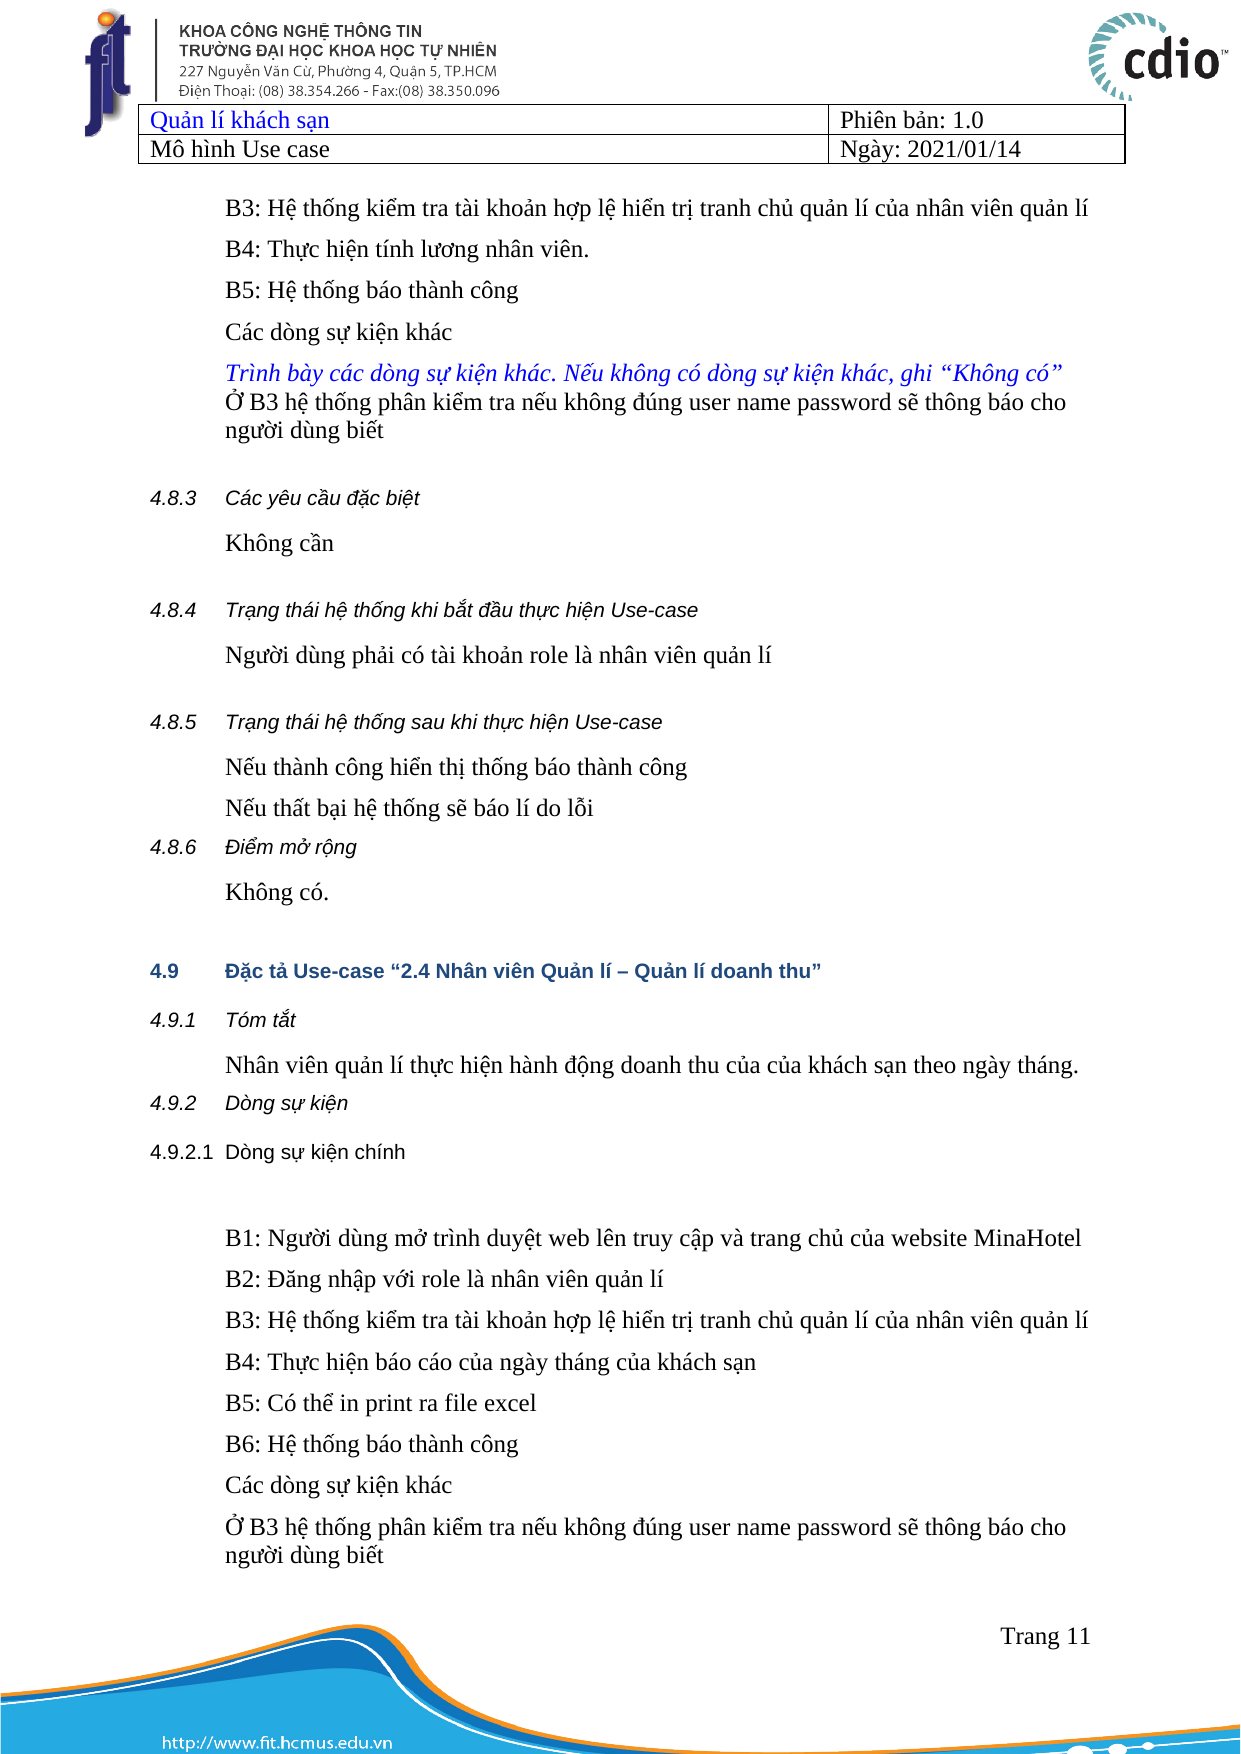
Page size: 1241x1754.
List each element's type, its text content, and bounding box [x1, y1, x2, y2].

text Nhân viên quản lí thực hiện hành động doanh thu của của khách sạn theo ngày tháng. [225, 1050, 1090, 1079]
picture [0, 1621, 1241, 1754]
text Trình bày các dòng sự kiện khác. Nếu không có dòng sự kiện khác, ghi “Không có” [150, 358, 1090, 387]
subtitle Trạng thái hệ thống khi bắt đầu thực hiện Use-case [150, 598, 1090, 622]
text Ở B3 hệ thống phân kiểm tra nếu không đúng user name password sẽ thông báo cho [150, 387, 1090, 416]
picture [829, 105, 1124, 134]
text B1: Người dùng mở trình duyệt web lên truy cập và trang chủ của website MinaHotel [225, 1223, 1090, 1252]
picture [139, 105, 828, 134]
subtitle Điểm mở rộng [150, 835, 1090, 859]
text B3: Hệ thống kiểm tra tài khoản hợp lệ hiển trị tranh chủ quản lí của nhân viên quản lí [225, 193, 1090, 222]
subtitle Dòng sự kiện [150, 1091, 1090, 1115]
text B4: Thực hiện tính lương nhân viên. [225, 234, 1090, 263]
text B6: Hệ thống báo thành công [225, 1429, 1090, 1458]
subtitle Đặc tả Use-case “2.4 Nhân viên Quản lí – Quản lí doanh thu” [150, 959, 1090, 983]
subtitle Trạng thái hệ thống sau khi thực hiện Use-case [150, 710, 1090, 734]
subtitle Tóm tắt [150, 1008, 1090, 1032]
text người dùng biết [150, 1541, 1090, 1569]
picture [61, 1, 1241, 161]
text B2: Đăng nhập với role là nhân viên quản lí [225, 1264, 1090, 1293]
text Không cần [150, 528, 1090, 557]
subtitle Dòng sự kiện chính [150, 1140, 1090, 1164]
text B3: Hệ thống kiểm tra tài khoản hợp lệ hiển trị tranh chủ quản lí của nhân viên quản lí [225, 1306, 1090, 1334]
text Không có. [225, 877, 1090, 906]
picture [829, 135, 1124, 161]
text người dùng biết [150, 416, 1090, 444]
text Các dòng sự kiện khác [225, 317, 1090, 346]
text Ở B3 hệ thống phân kiểm tra nếu không đúng user name password sẽ thông báo cho [150, 1512, 1090, 1541]
subtitle Các yêu cầu đặc biệt [150, 486, 1090, 509]
text B4: Thực hiện báo cáo của ngày tháng của khách sạn [225, 1347, 1090, 1376]
text Nếu thành công hiển thị thống báo thành công [225, 752, 1090, 781]
text B5: Hệ thống báo thành công [225, 276, 1090, 304]
text Các dòng sự kiện khác [225, 1471, 1090, 1499]
picture [139, 135, 828, 161]
text B5: Có thể in print ra file excel [225, 1388, 1090, 1417]
text Người dùng phải có tài khoản role là nhân viên quản lí [150, 640, 1090, 669]
text Nếu thất bại hệ thống sẽ báo lí do lỗi [225, 793, 1090, 822]
